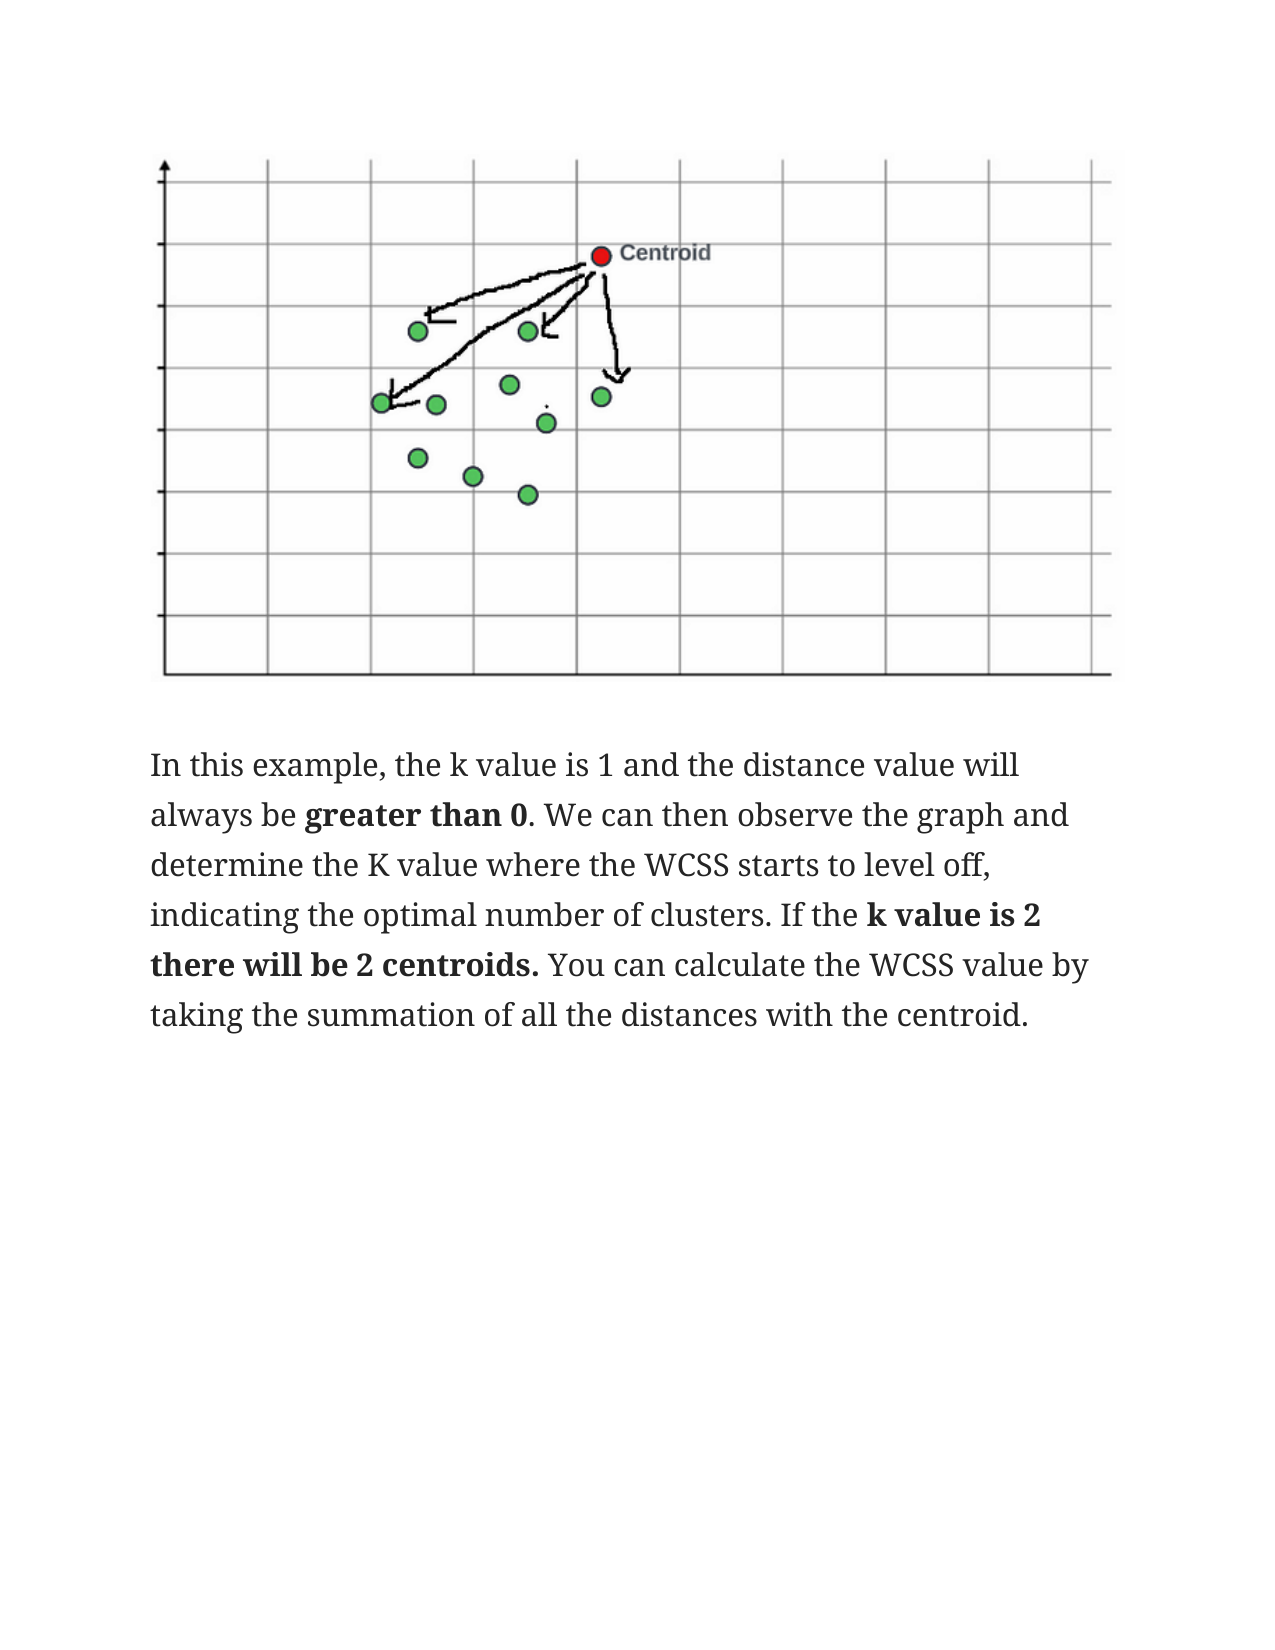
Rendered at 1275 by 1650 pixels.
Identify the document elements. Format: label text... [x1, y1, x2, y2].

picture [150, 150, 1125, 682]
text In this example, the k value is 1 and the distance value will always be greater than 0. We can then observe the graph and determine the K value where the WCSS starts to level off, indicating the optimal number of clusters. If the k value is 2 there will be 2 centroids. You can calculate the WCSS value by taking the summation of all the distances with the centroid. [150, 736, 1125, 1036]
